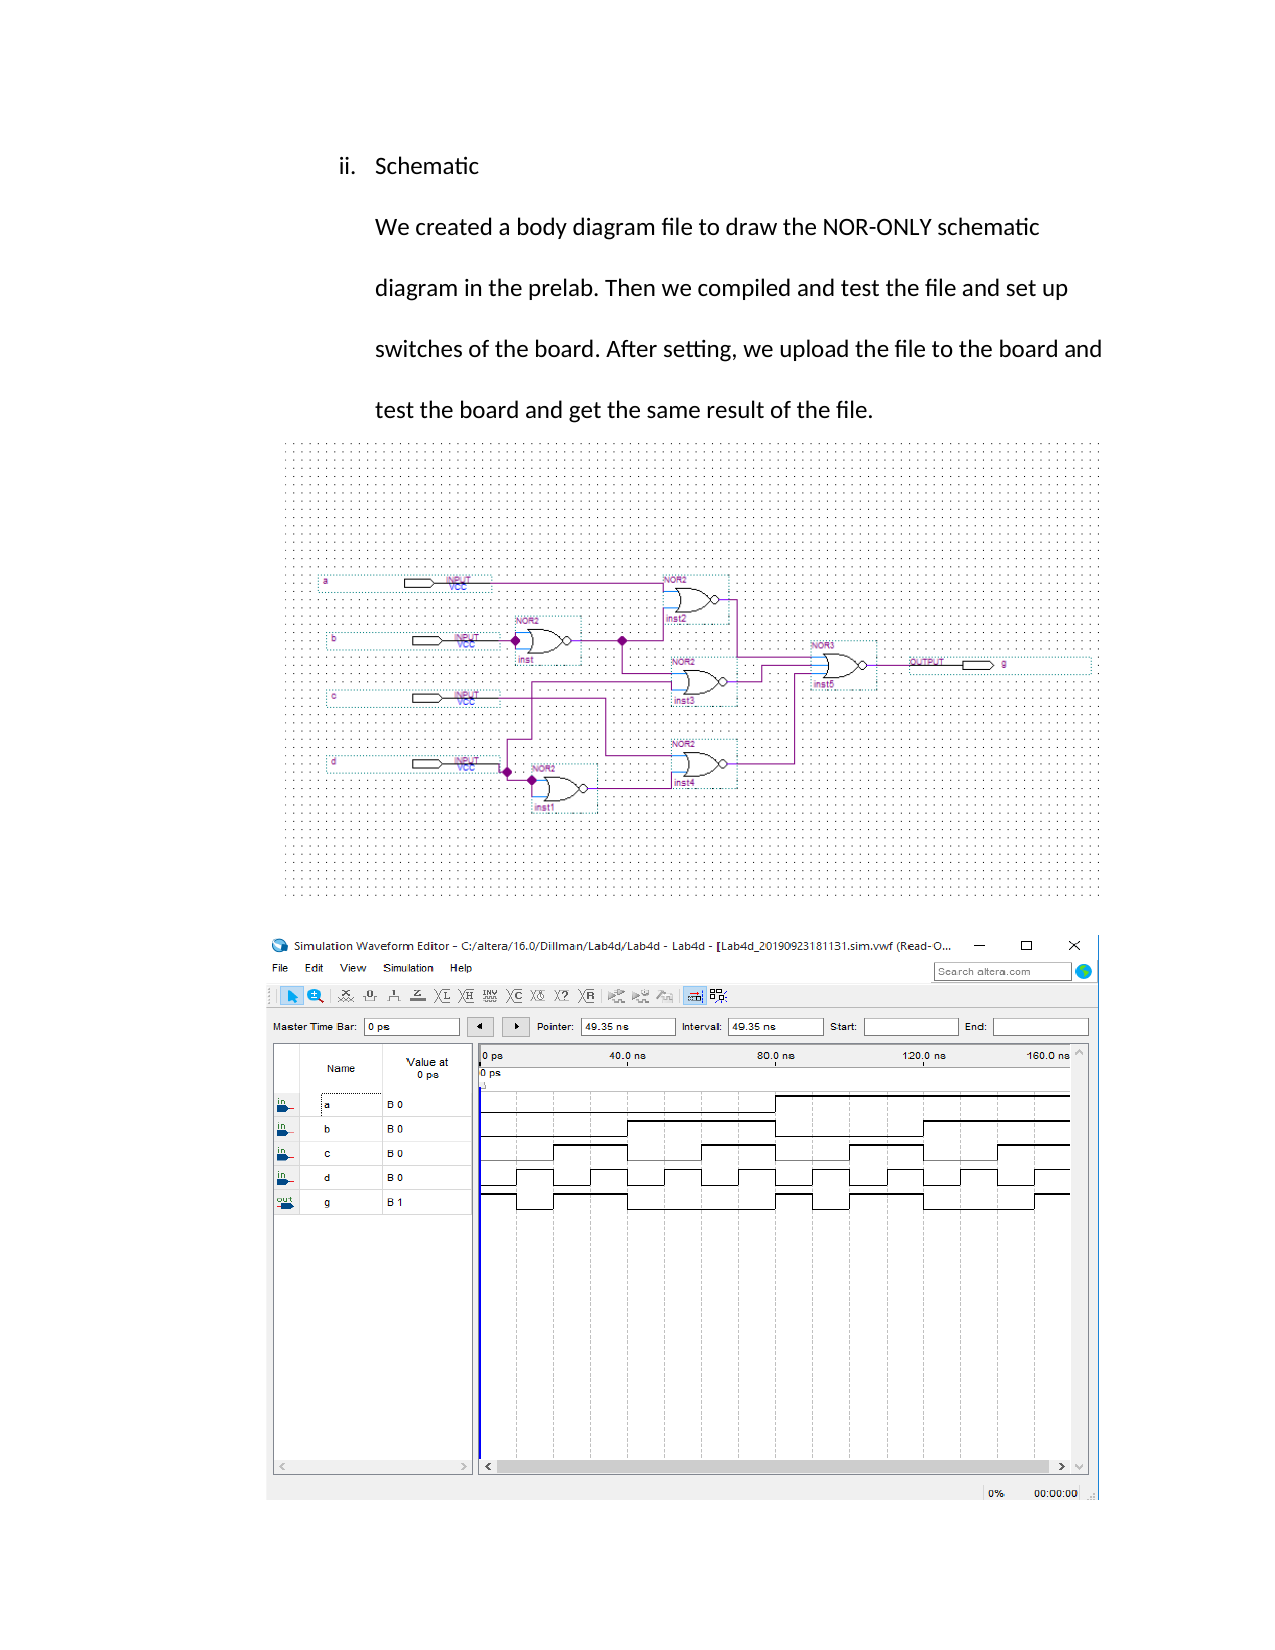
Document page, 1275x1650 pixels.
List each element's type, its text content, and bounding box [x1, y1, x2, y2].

picture [285, 438, 1099, 903]
list We created a body diagram file to draw the NOR-ONLY schematic diagram in the prelab. Then we compiled and test the file and set up switches of the board. After setting, we upload the file to the board and test the board and get the same result of the file. [375, 211, 1125, 425]
picture [266, 935, 1099, 1500]
list Schematic [356, 150, 1125, 181]
